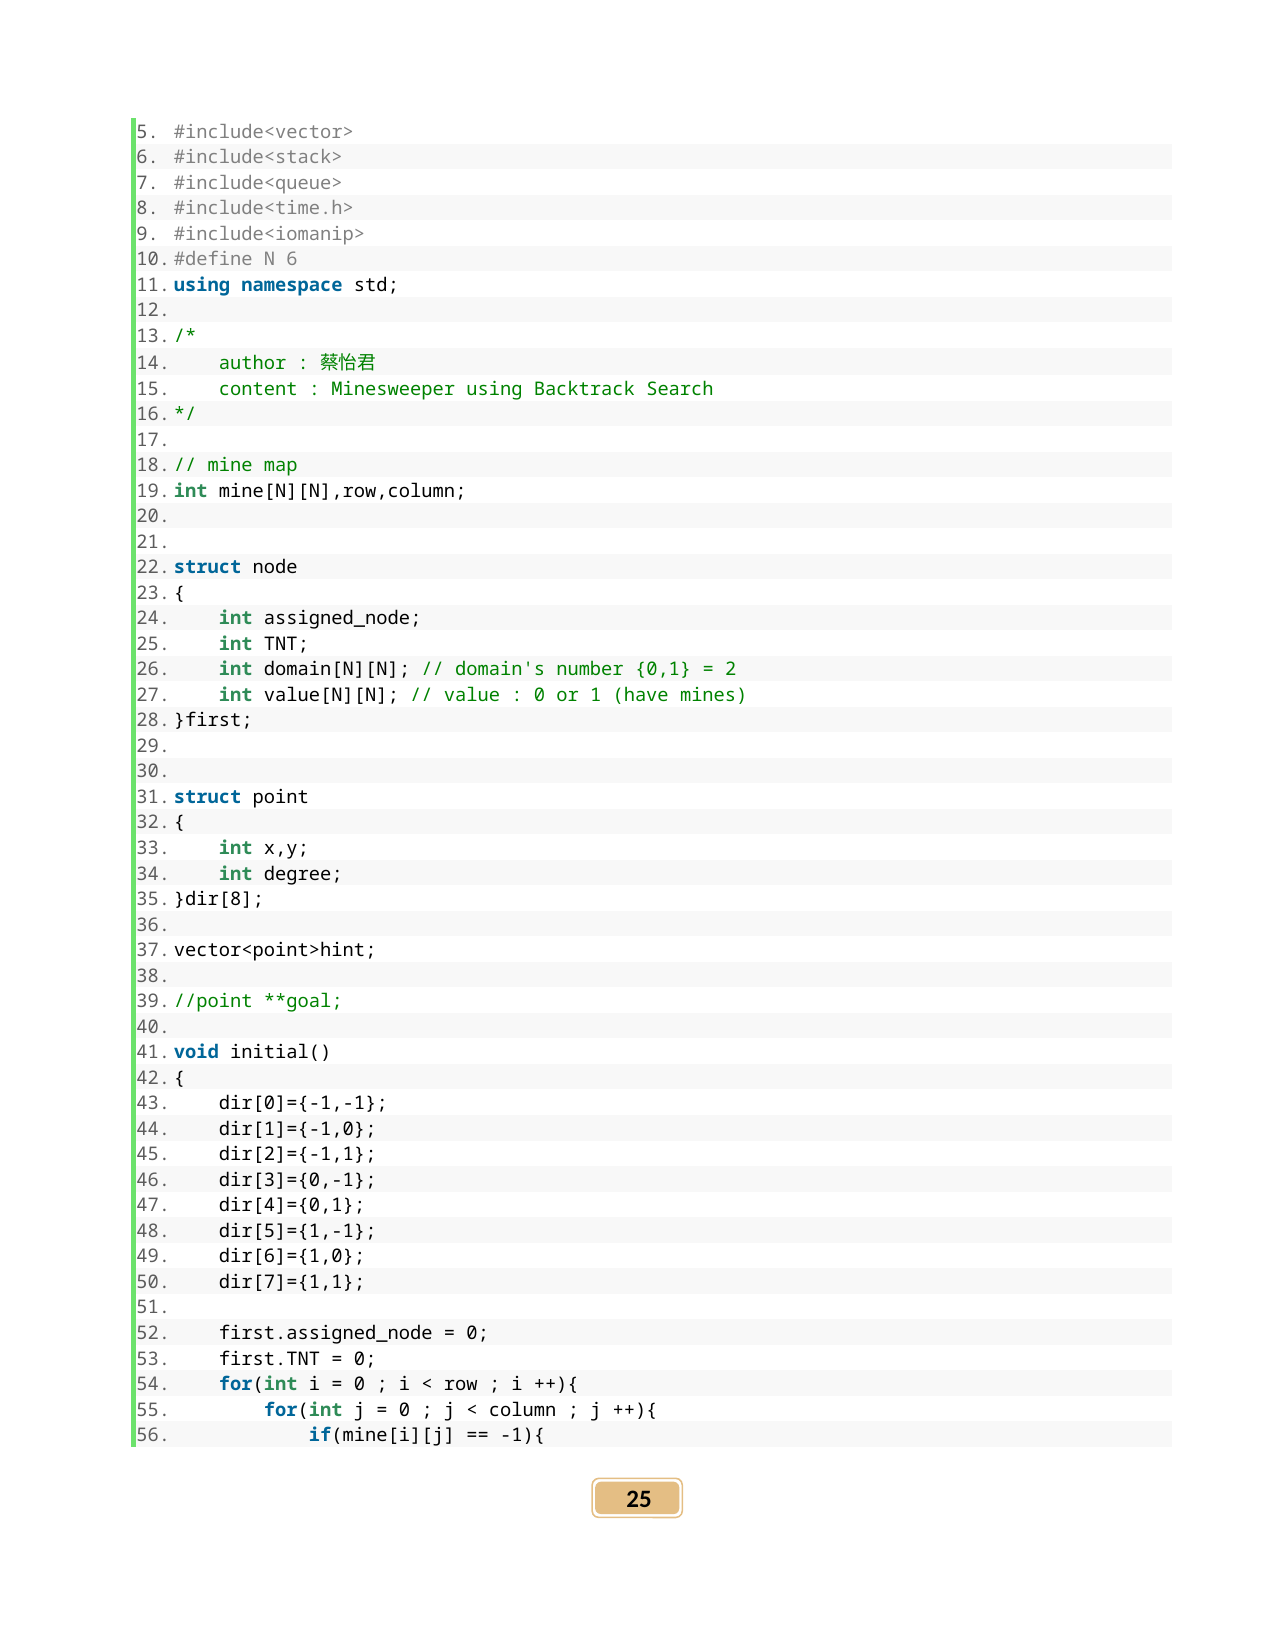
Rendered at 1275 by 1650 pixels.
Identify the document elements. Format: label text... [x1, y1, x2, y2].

list dir[5]={1,-1}; [136, 1217, 1172, 1243]
list dir[6]={1,0}; [136, 1243, 1172, 1268]
list for(int i = 0 ; i < row ; i ++){ [136, 1370, 1172, 1396]
list int mine[N][N],row,column; [136, 477, 1172, 503]
list int x,y; [136, 834, 1172, 860]
list int degree; [136, 860, 1172, 885]
list */ [136, 401, 1172, 426]
list for(int j = 0 ; j < column ; j ++){ [136, 1396, 1172, 1421]
list vector<point>hint; [136, 936, 1172, 962]
list struct point [136, 783, 1172, 809]
list dir[3]={0,-1}; [136, 1166, 1172, 1192]
list int value[N][N]; // value : 0 or 1 (have mines) [136, 681, 1172, 707]
list /* [136, 322, 1172, 348]
list //point **goal; [136, 987, 1172, 1013]
list #include<vector> [136, 118, 1172, 144]
list dir[0]={-1,-1}; [136, 1089, 1172, 1115]
list { [136, 579, 1172, 605]
list dir[1]={-1,0}; [136, 1115, 1172, 1141]
list first.TNT = 0; [136, 1345, 1172, 1370]
list }dir[8]; [136, 885, 1172, 911]
list struct node [136, 554, 1172, 579]
list int assigned_node; [136, 605, 1172, 630]
list int TNT; [136, 630, 1172, 656]
list if(mine[i][j] == -1){ [136, 1421, 1172, 1447]
list { [136, 1064, 1172, 1089]
list dir[7]={1,1}; [136, 1268, 1172, 1294]
list #include<stack> [137, 144, 1172, 169]
list content : Minesweeper using Backtrack Search [136, 375, 1172, 401]
list void initial() [136, 1038, 1172, 1064]
list #include<time.h> [136, 195, 1172, 220]
list { [136, 809, 1172, 834]
list #include<iomanip> [136, 220, 1172, 246]
list }first; [136, 707, 1172, 732]
list author : 蔡怡君 [136, 348, 1172, 375]
list first.assigned_node = 0; [136, 1319, 1172, 1345]
list using namespace std; [136, 271, 1172, 297]
list #define N 6 [136, 246, 1172, 271]
list #include<queue> [136, 169, 1172, 195]
list dir[2]={-1,1}; [136, 1141, 1172, 1166]
list int domain[N][N]; // domain's number {0,1} = 2 [136, 656, 1172, 681]
list // mine map [136, 452, 1172, 477]
list dir[4]={0,1}; [136, 1192, 1172, 1217]
